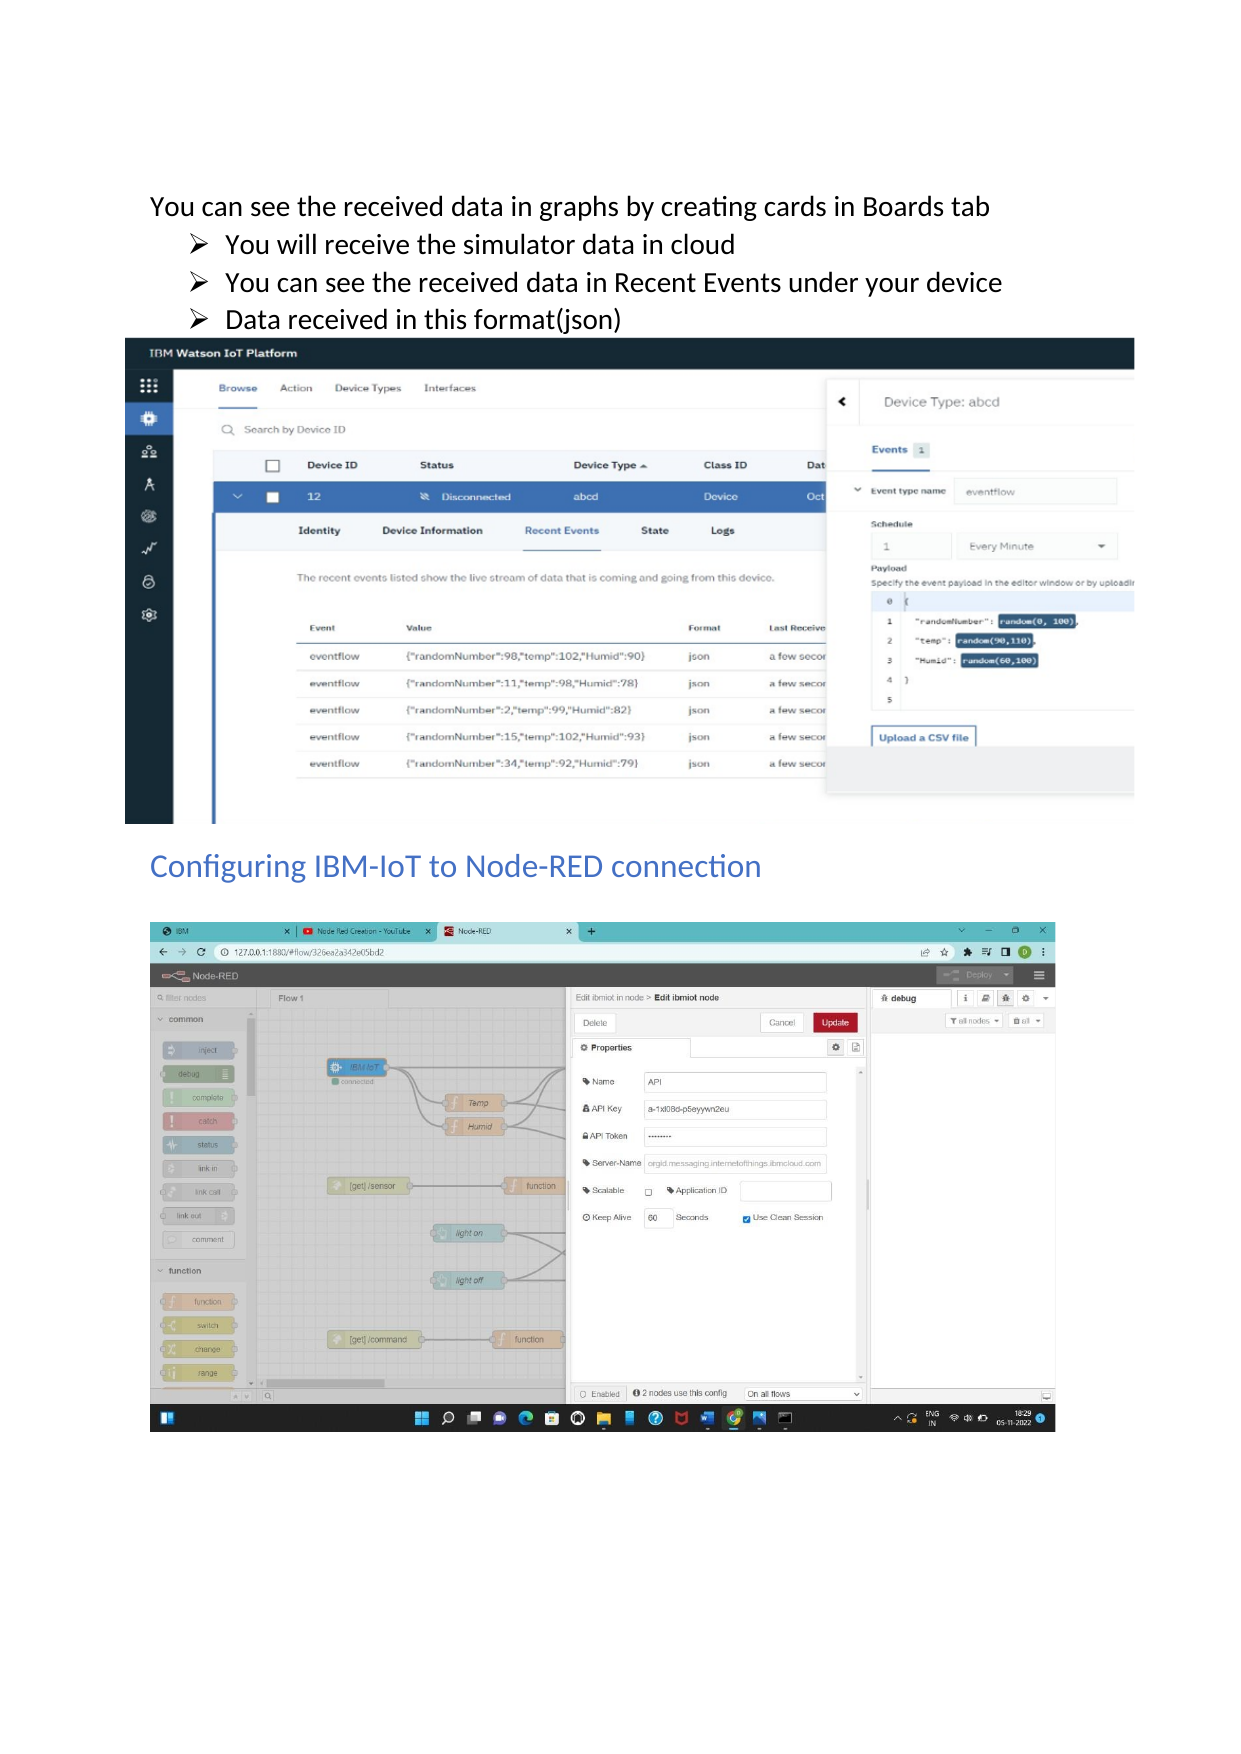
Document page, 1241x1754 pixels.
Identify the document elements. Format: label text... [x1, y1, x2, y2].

text Configuring IBM-IoT to Node-RED connection [150, 845, 1134, 886]
list You can see the received data in Recent Events under your device [187, 264, 1134, 299]
picture [150, 922, 1056, 1432]
picture [125, 337, 1135, 824]
text You can see the received data in graphs by creating cards in Boards tab [150, 188, 1134, 224]
list Data received in this format(json) [187, 301, 1134, 337]
list You will receive the simulator data in cloud [187, 226, 1134, 261]
